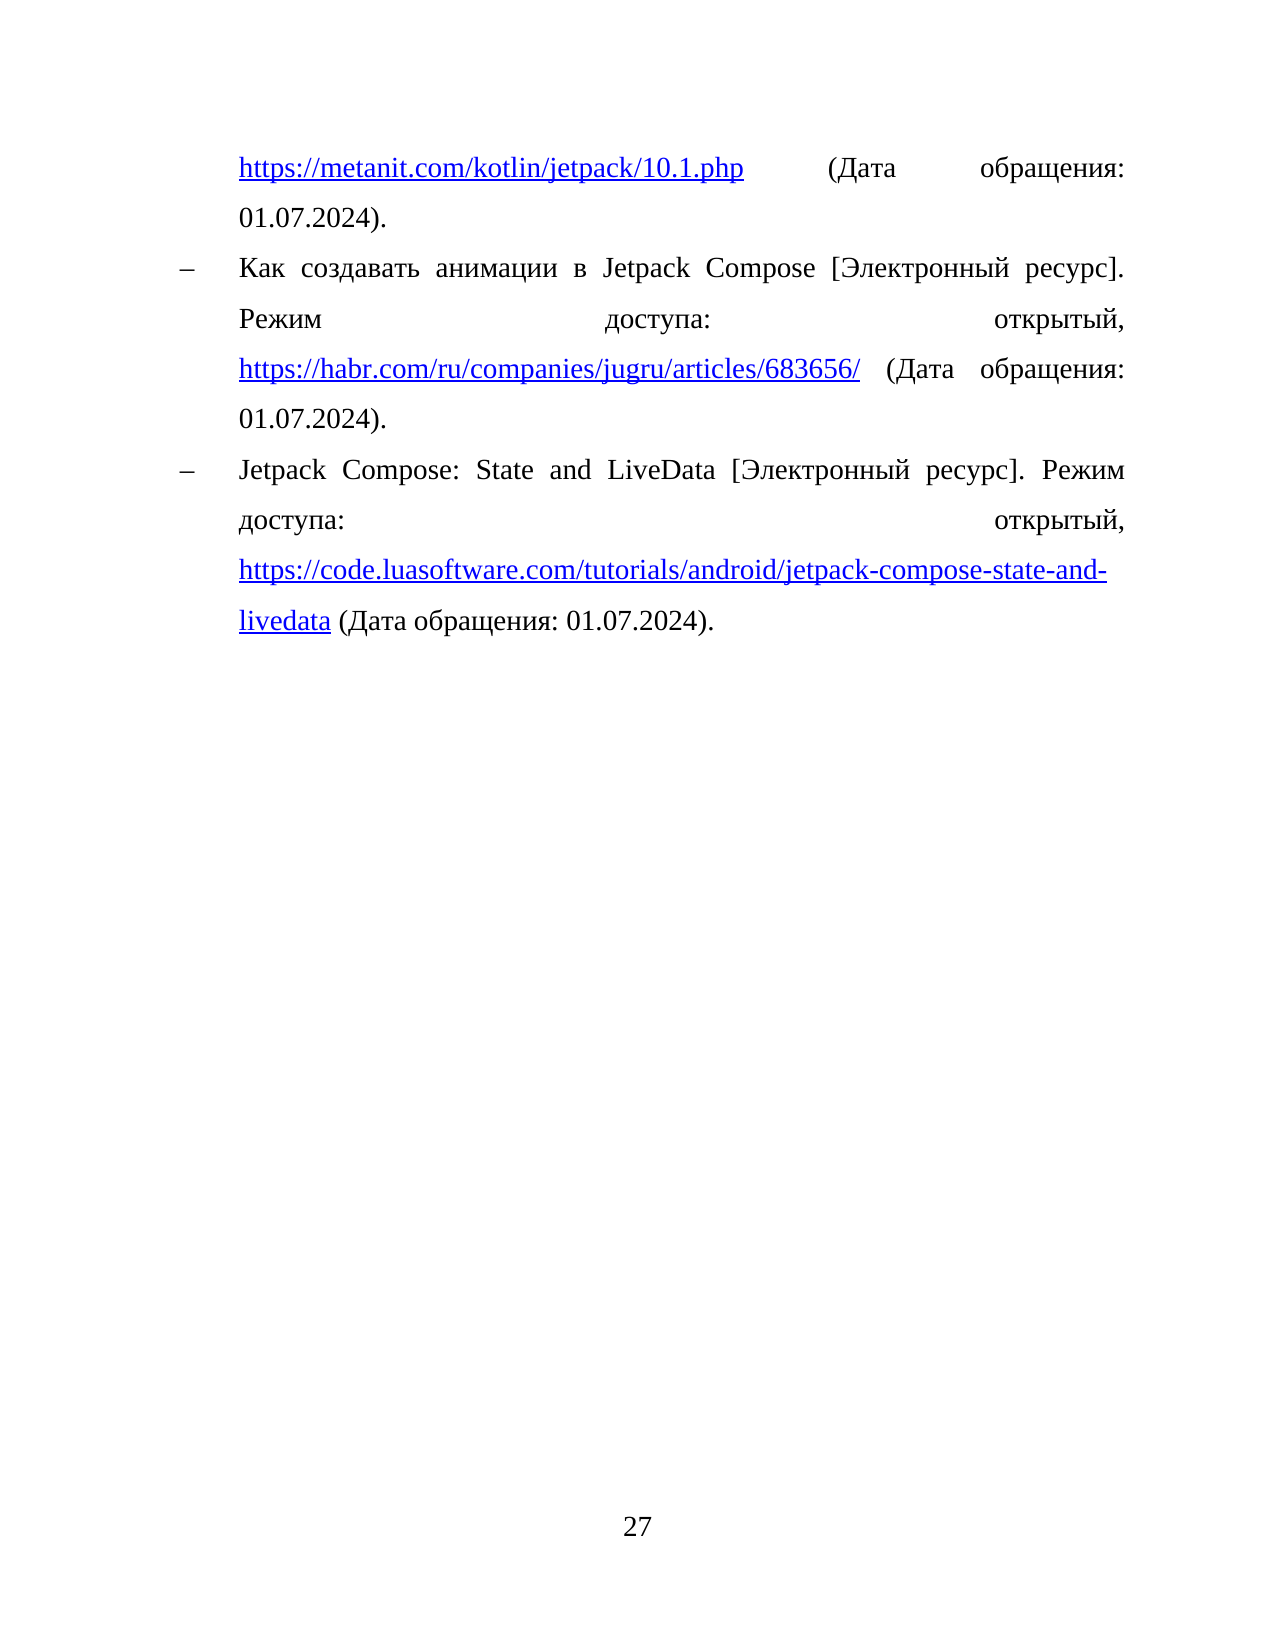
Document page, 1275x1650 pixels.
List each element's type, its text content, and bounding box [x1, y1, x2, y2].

list Jetpack Compose: State and LiveData [Электронный ресурс]. Режим доступа: открытый, https://code.luasoftware.com/tutorials/android/jetpack-compose-state-and-livedata (Дата обращения: 01.07.2024). [179, 452, 1125, 636]
list Как создавать анимации в Jetpack Compose [Электронный ресурс]. Режим доступа: открытый, https://habr.com/ru/companies/jugru/articles/683656/ (Дата обращения: 01.07.2024). [179, 251, 1125, 435]
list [179, 150, 1125, 234]
